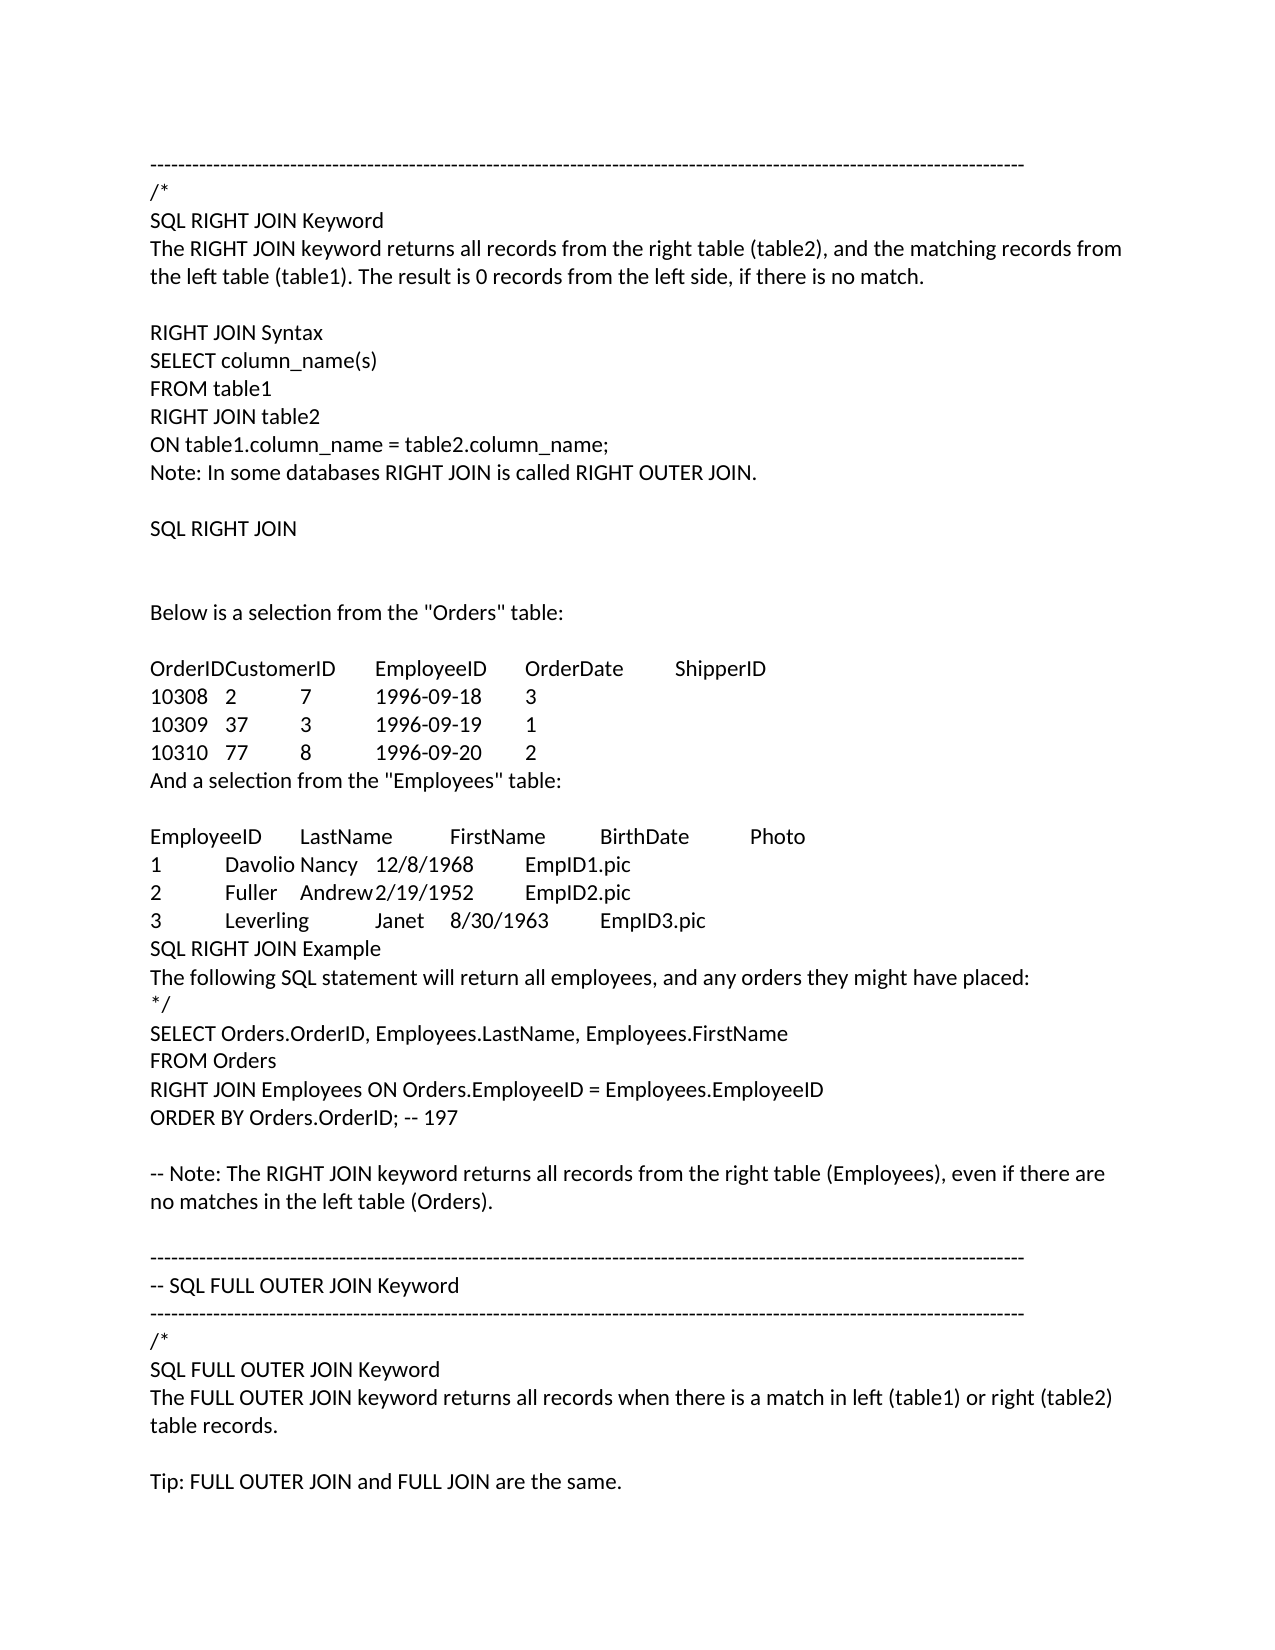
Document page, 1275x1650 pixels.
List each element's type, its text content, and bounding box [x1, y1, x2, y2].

text 10308 2 7 1996-09-18 3 [150, 682, 1125, 710]
text SQL RIGHT JOIN [150, 514, 1125, 542]
text 3 Leverling Janet 8/30/1963 EmpID3.pic [150, 907, 1125, 934]
text SELECT column_name(s) [150, 346, 1125, 374]
text RIGHT JOIN Employees ON Orders.EmployeeID = Employees.EmployeeID [150, 1075, 1125, 1103]
text ----------------------------------------------------------------------------------------------------------------------------- [150, 1243, 1125, 1271]
text EmployeeID LastName FirstName BirthDate Photo [150, 822, 1125, 851]
text ----------------------------------------------------------------------------------------------------------------------------- [150, 1299, 1125, 1327]
text RIGHT JOIN table2 [150, 402, 1125, 430]
text FROM Orders [150, 1047, 1125, 1075]
text OrderID CustomerID EmployeeID OrderDate ShipperID [150, 654, 1125, 682]
text ORDER BY Orders.OrderID; -- 197 [150, 1103, 1125, 1131]
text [150, 150, 1125, 178]
text 10310 77 8 1996-09-20 2 [150, 738, 1125, 766]
text 1 Davolio Nancy 12/8/1968 EmpID1.pic [150, 851, 1125, 878]
text Tip: FULL OUTER JOIN and FULL JOIN are the same. [150, 1467, 1125, 1495]
text The following SQL statement will return all employees, and any orders they might have placed: [150, 963, 1125, 991]
text */ [150, 991, 1125, 1019]
text FROM table1 [150, 374, 1125, 402]
text /* [150, 1327, 1125, 1355]
text SELECT Orders.OrderID, Employees.LastName, Employees.FirstName [150, 1019, 1125, 1047]
text And a selection from the "Employees" table: [150, 766, 1125, 794]
text /* [150, 178, 1125, 206]
text -- SQL FULL OUTER JOIN Keyword [150, 1271, 1125, 1299]
text 10309 37 3 1996-09-19 1 [150, 710, 1125, 738]
text -- Note: The RIGHT JOIN keyword returns all records from the right table (Employees), even if there are no matches in the left table (Orders). [150, 1159, 1125, 1215]
text 2 Fuller Andrew 2/19/1952 EmpID2.pic [150, 878, 1125, 907]
text SQL RIGHT JOIN Keyword [150, 206, 1125, 234]
text SQL RIGHT JOIN Example [150, 934, 1125, 963]
text Note: In some databases RIGHT JOIN is called RIGHT OUTER JOIN. [150, 458, 1125, 486]
text RIGHT JOIN Syntax [150, 318, 1125, 346]
text SQL FULL OUTER JOIN Keyword [150, 1355, 1125, 1383]
text The FULL OUTER JOIN keyword returns all records when there is a match in left (table1) or right (table2) table records. [150, 1383, 1125, 1439]
text Below is a selection from the "Orders" table: [150, 598, 1125, 626]
text ON table1.column_name = table2.column_name; [150, 430, 1125, 458]
text The RIGHT JOIN keyword returns all records from the right table (table2), and the matching records from the left table (table1). The result is 0 records from the left side, if there is no match. [150, 234, 1125, 290]
